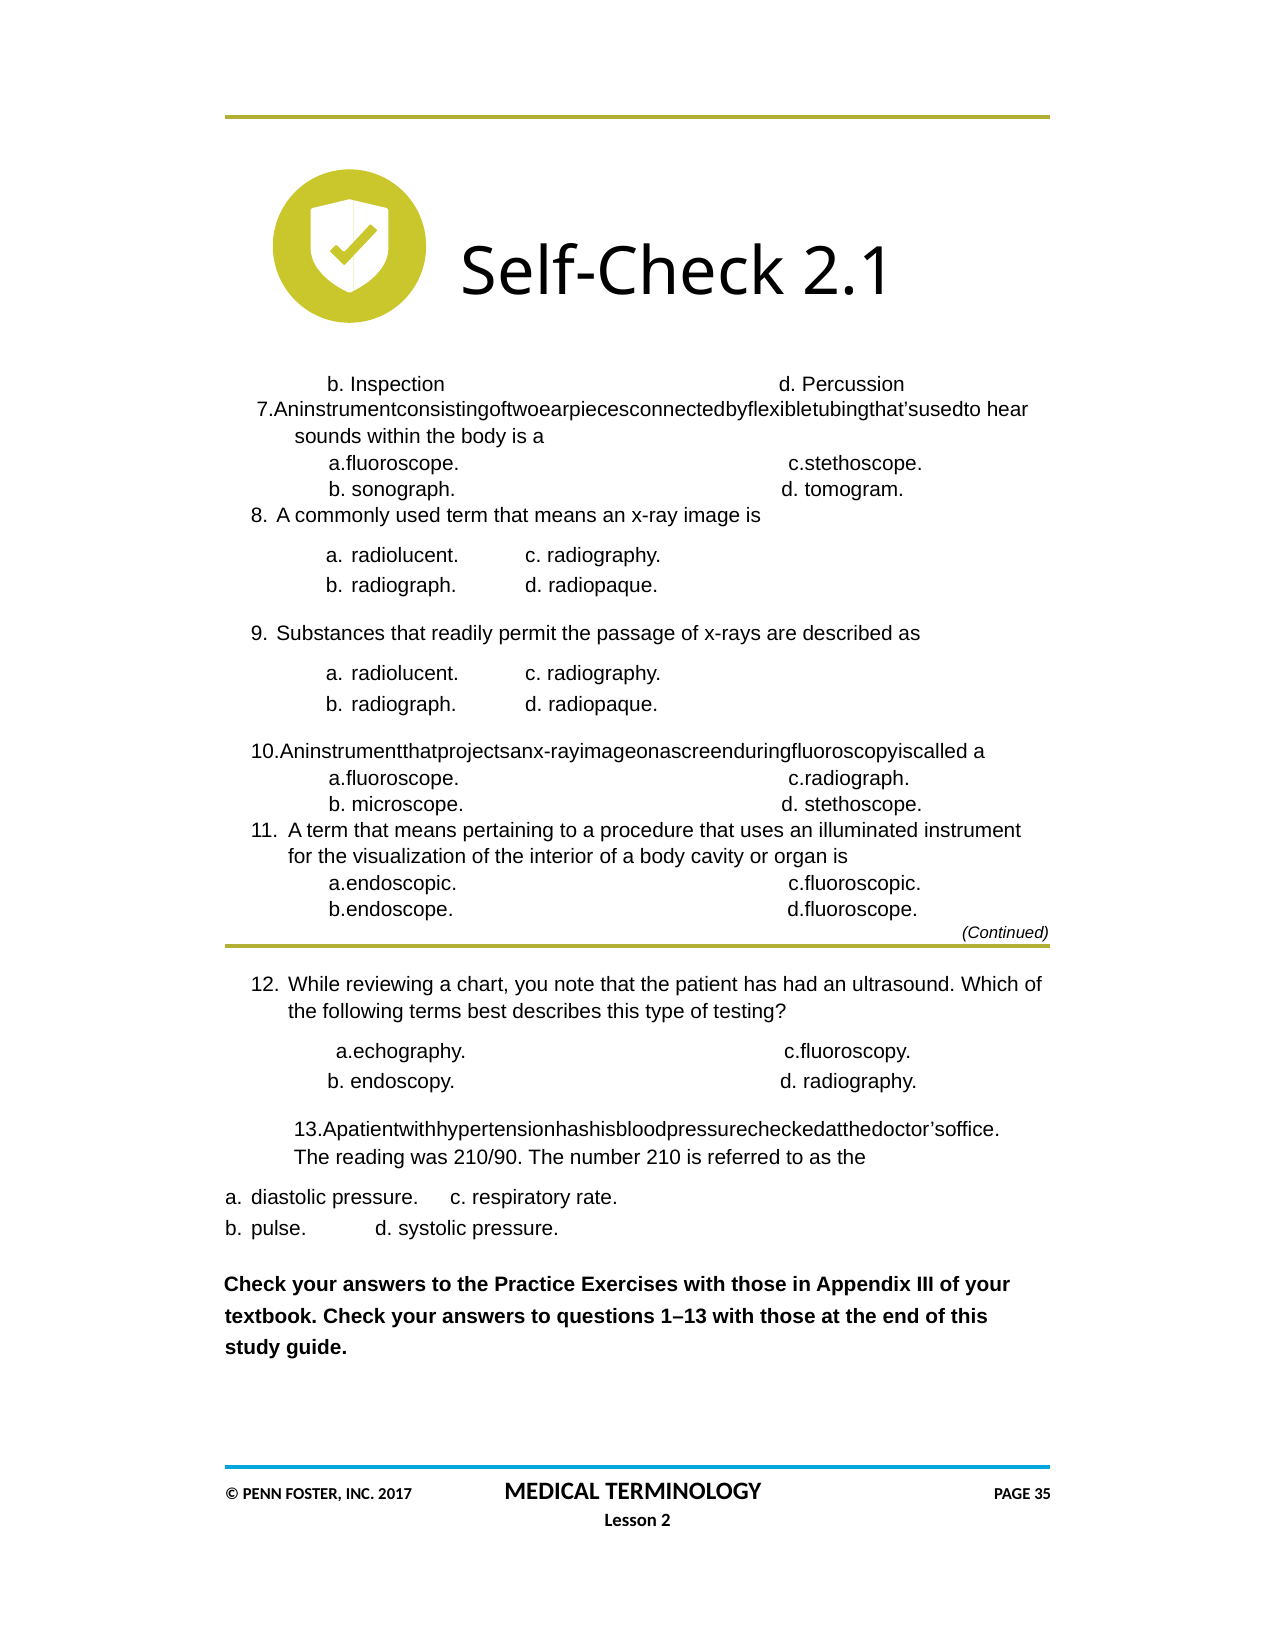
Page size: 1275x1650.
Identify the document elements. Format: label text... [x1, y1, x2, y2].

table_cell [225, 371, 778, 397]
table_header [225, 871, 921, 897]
list diastolic pressure. c. respiratory rate. [225, 1185, 1050, 1209]
list A commonly used term that means an x-ray image is [251, 502, 1050, 526]
text The reading was 210/90. The number 210 is referred to as the [294, 1145, 1050, 1169]
list radiolucent. c. radiography. [326, 661, 1050, 685]
list radiograph. d. radiopaque. [326, 573, 1050, 597]
text (Continued) [225, 923, 1050, 942]
text Check your answers to the Practice Exercises with those in Appendix III of your textbook. Check your answers to questions 1–13 with those at the end of this study guide. [223, 1272, 1044, 1358]
text ­ a.­echography.­ c.­fluoroscopy. [225, 1039, 1051, 1063]
text ­13.­A­patient­with­hypertension­has­his­blood­pressure­checked­at­the­doctor’s­office.­ [243, 1117, 1051, 1141]
list Substances that readily permit the passage of x-rays are described as [251, 621, 1050, 645]
text b. endoscopy. d. radiography. [225, 1069, 1051, 1093]
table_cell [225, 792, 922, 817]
text ­10.­An­instrument­that­projects­an­x-ray­image­on­a­screen­during­fluoroscopy­iscalled a [251, 739, 1051, 763]
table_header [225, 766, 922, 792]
list pulse. d. systolic pressure. [225, 1216, 1050, 1239]
list A term that means pertaining to a procedure that uses an illuminated instrument for the visualization of the interior of a body cavity or organ is [251, 817, 1050, 868]
list radiolucent. c. radiography. [326, 543, 1050, 567]
list While reviewing a chart, you note that the patient has had an ultrasound. Which of the following terms best describes this type of testing? [251, 972, 1050, 1023]
text ­ 7.­An­instrument­consisting­of­two­earpieces­connected­by­flexible­tubing­that’s­usedto hear sounds within the body is a [251, 397, 1051, 448]
list radiograph. d. radiopaque. [326, 692, 1050, 716]
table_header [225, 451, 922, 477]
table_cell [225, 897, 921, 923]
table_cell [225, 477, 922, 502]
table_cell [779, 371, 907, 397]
